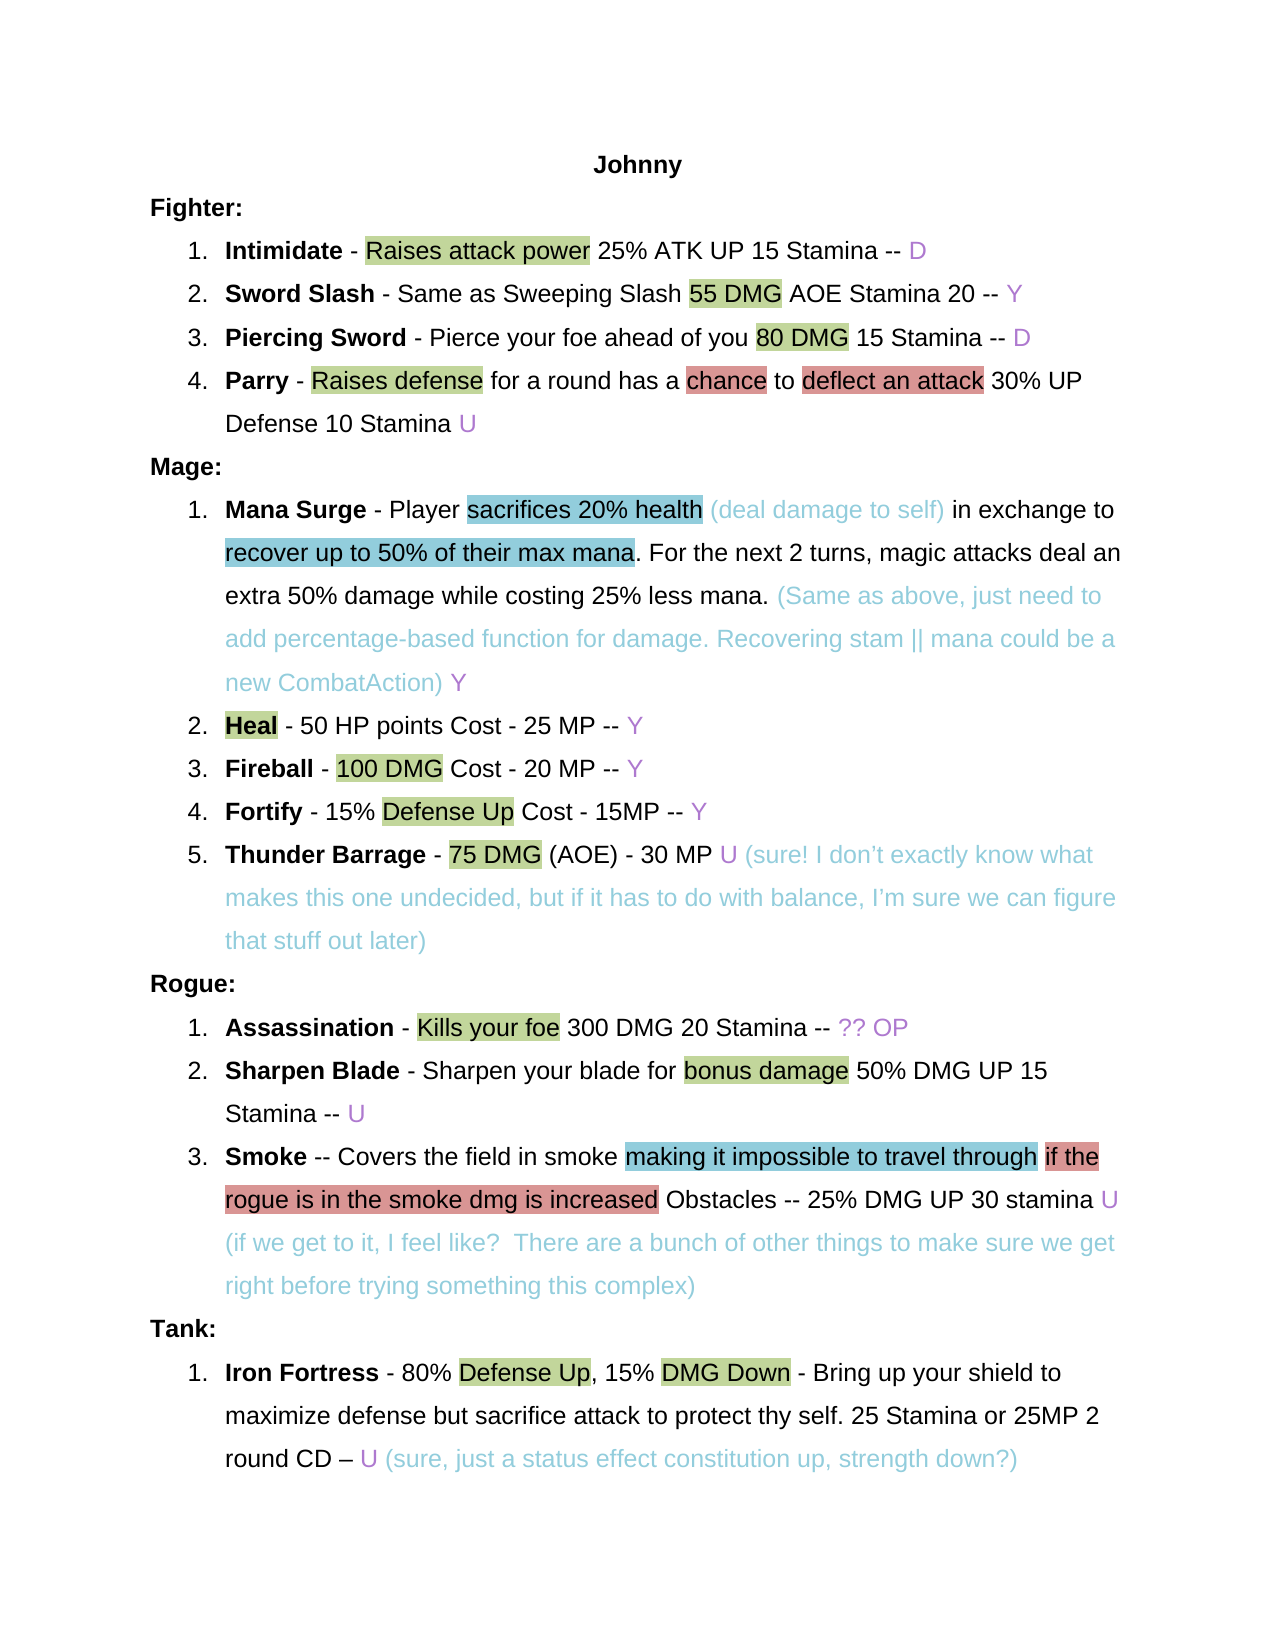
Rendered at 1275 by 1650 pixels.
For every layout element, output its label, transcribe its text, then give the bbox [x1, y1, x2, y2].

text Johnny [150, 150, 1125, 179]
list Thunder Barrage - 75 DMG (AOE) - 30 MP U (sure! I don’t exactly know what makes this one undecided, but if it has to do with balance, I’m sure we can figure that stuff out later) [187, 840, 1125, 955]
list Heal - 50 HP points Cost - 25 MP -- Y [278, 711, 1125, 739]
list Smoke -- Covers the field in smoke making it impossible to travel through if the rogue is in the smoke dmg is increased Obstacles -- 25% DMG UP 30 stamina U (if we get to it, I feel like? There are a bunch of other things to make sure we get right before trying something this complex) [187, 1142, 1125, 1300]
list Piercing Sword - Pierce your foe ahead of you 80 DMG 15 Stamina -- D [187, 322, 1125, 351]
list Sword Slash - Same as Sweeping Slash 55 DMG AOE Stamina 20 -- Y [782, 279, 1125, 308]
list Mana Surge - Player sacrifices 20% health (deal damage to self) in exchange to recover up to 50% of their max mana. For the next 2 turns, magic attacks deal an extra 50% damage while costing 25% less mana. (Same as above, just need to add percentage-based function for damage. Recovering stam || mana could be a new CombatAction) Y [187, 495, 1125, 696]
list Fortify - 15% Defense Up Cost - 15MP -- Y [514, 797, 1125, 826]
text Fighter: [150, 193, 1125, 222]
text Tank: [150, 1314, 1125, 1343]
list Fortify - 15% Defense Up Cost - 15MP -- Y [187, 797, 382, 826]
list Fireball - 100 DMG Cost - 20 MP -- Y [443, 754, 1125, 782]
list Assassination - Kills your foe 300 DMG 20 Stamina -- ?? OP [187, 1012, 1125, 1041]
text Mage: [150, 452, 1125, 481]
text Rogue: [150, 969, 1125, 998]
list Fireball - 100 DMG Cost - 20 MP -- Y [187, 754, 336, 782]
list Sword Slash - Same as Sweeping Slash 55 DMG AOE Stamina 20 -- Y [187, 279, 689, 308]
list Iron Fortress - 80% Defense Up, 15% DMG Down - Bring up your shield to maximize defense but sacrifice attack to protect thy self. 25 Stamina or 25MP 2 round CD – U (sure, just a status effect constitution up, strength down?) [187, 1357, 1125, 1472]
list Intimidate - Raises attack power 25% ATK UP 15 Stamina -- D [187, 236, 365, 265]
list Parry - Raises defense for a round has a chance to deflect an attack 30% UP Defense 10 Stamina U [187, 366, 1125, 437]
list Intimidate - Raises attack power 25% ATK UP 15 Stamina -- D [590, 236, 1125, 265]
list Sharpen Blade - Sharpen your blade for bonus damage 50% DMG UP 15 Stamina -- U [187, 1056, 1125, 1127]
